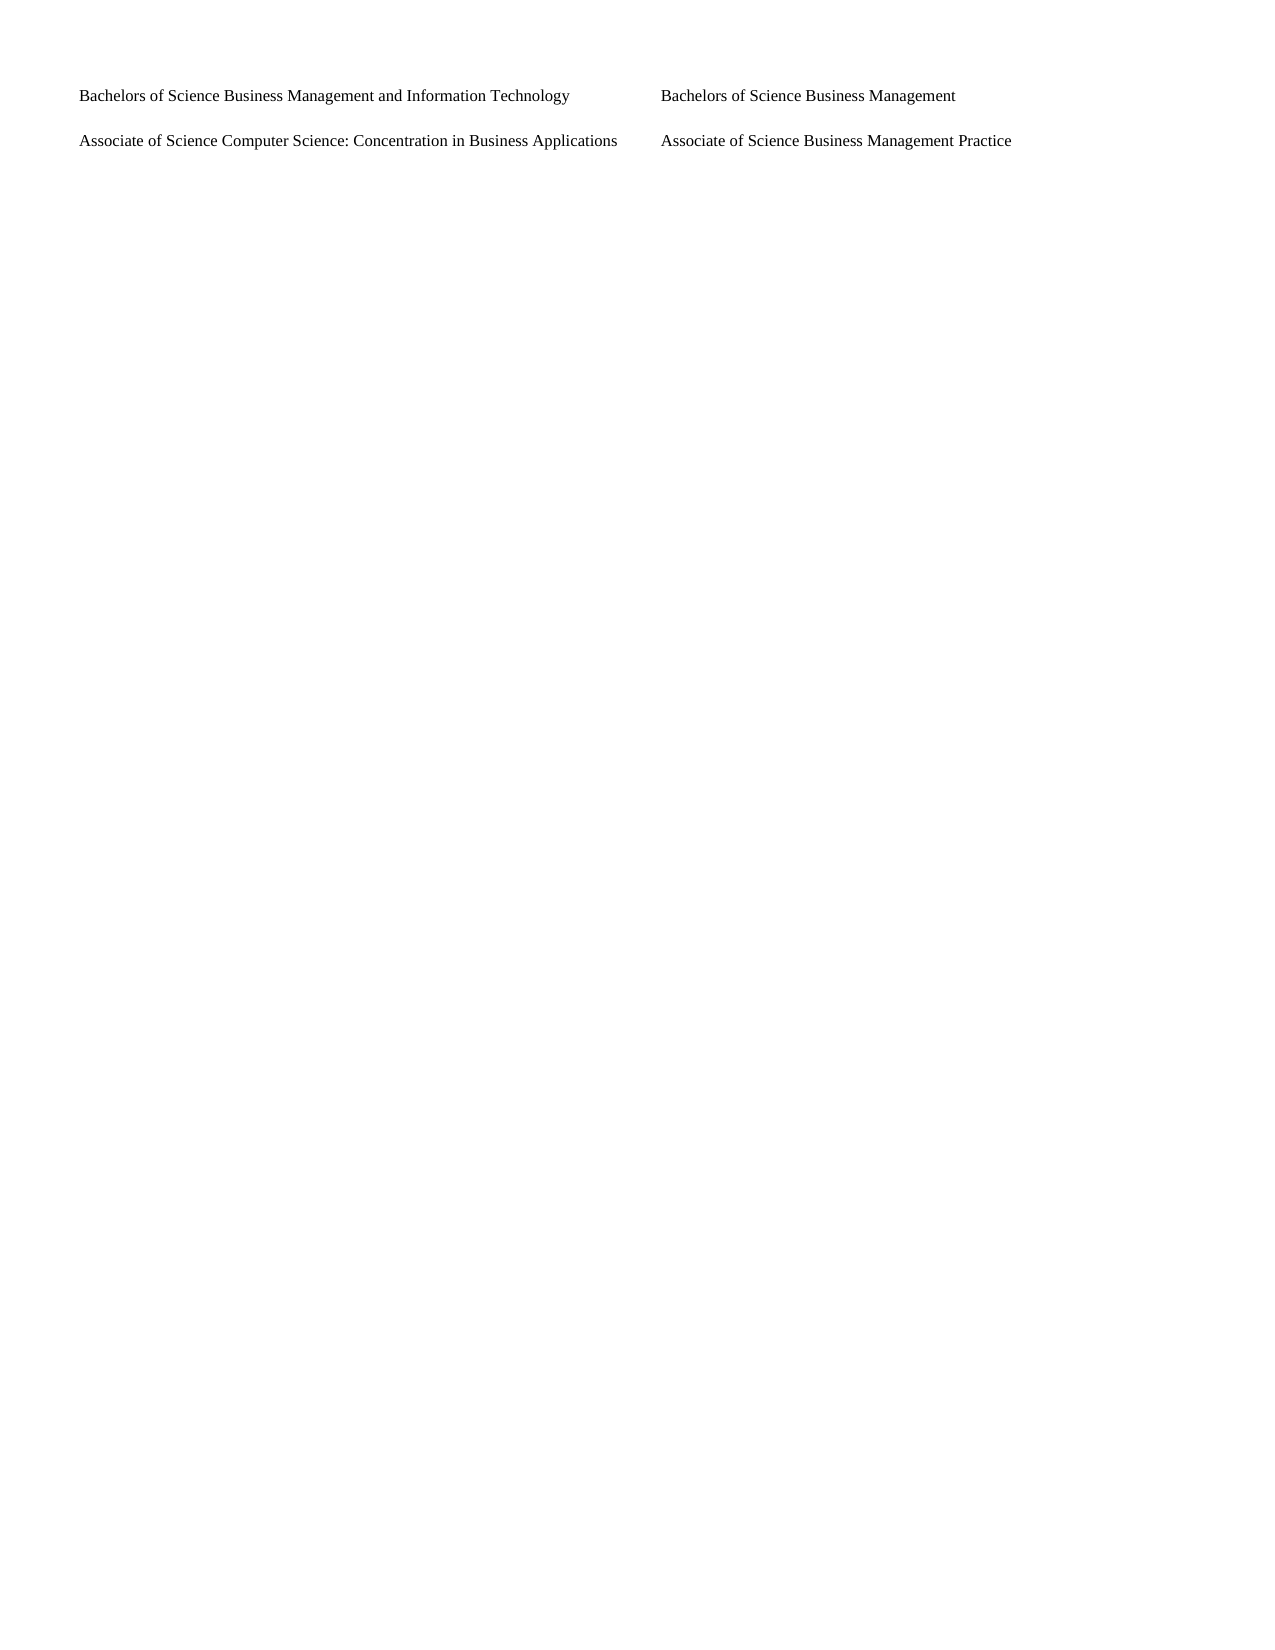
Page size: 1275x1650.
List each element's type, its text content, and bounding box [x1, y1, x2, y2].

table_cell Bachelors of Science Business Management [638, 75, 1191, 120]
table_cell Bachelors of Science Business Management and Information Technology [56, 75, 637, 120]
table_cell Associate of Science Computer Science: Concentration in Business Applications [56, 120, 637, 165]
table_cell Associate of Science Business Management Practice [638, 120, 1191, 165]
